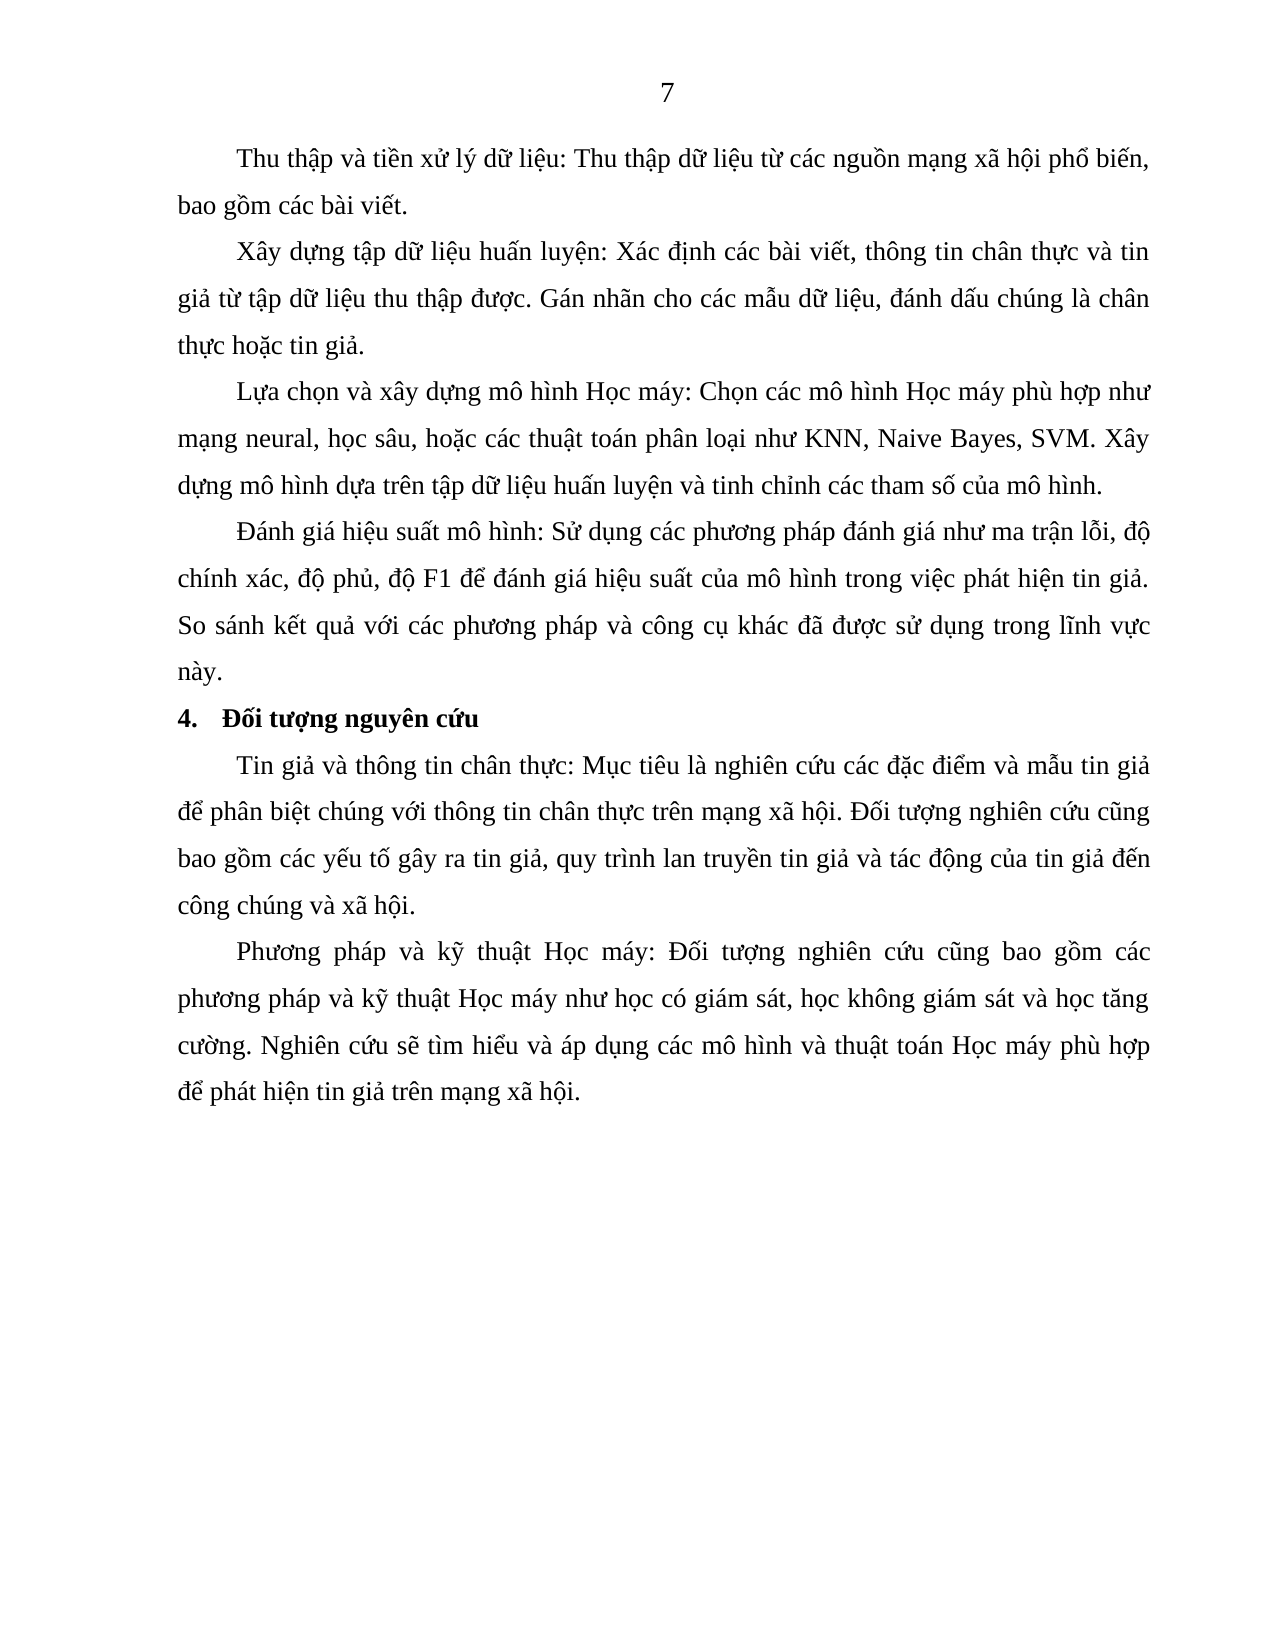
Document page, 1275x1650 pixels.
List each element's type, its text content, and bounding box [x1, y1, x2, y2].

list Lựa chọn và xây dựng mô hình Học máy: Chọn các mô hình Học máy phù hợp như mạng neural, học sâu, hoặc các thuật toán phân loại như KNN, Naive Bayes, SVM. Xây dựng mô hình dựa trên tập dữ liệu huấn luyện và tinh chỉnh các tham số của mô hình. [177, 375, 1152, 500]
list Đối tượng nguyên cứu [177, 702, 1157, 733]
list Đánh giá hiệu suất mô hình: Sử dụng các phương pháp đánh giá như ma trận lỗi, độ chính xác, độ phủ, độ F1 để đánh giá hiệu suất của mô hình trong việc phát hiện tin giả. So sánh kết quả với các phương pháp và công cụ khác đã được sử dụng trong lĩnh vực này. [177, 515, 1152, 687]
list Thu thập và tiền xử lý dữ liệu: Thu thập dữ liệu từ các nguồn mạng xã hội phổ biến, bao gồm các bài viết. [177, 142, 1152, 220]
list Xây dựng tập dữ liệu huấn luyện: Xác định các bài viết, thông tin chân thực và tin giả từ tập dữ liệu thu thập được. Gán nhãn cho các mẫu dữ liệu, đánh dấu chúng là chân thực hoặc tin giả. [177, 235, 1152, 360]
list Tin giả và thông tin chân thực: Mục tiêu là nghiên cứu các đặc điểm và mẫu tin giả để phân biệt chúng với thông tin chân thực trên mạng xã hội. Đối tượng nghiên cứu cũng bao gồm các yếu tố gây ra tin giả, quy trình lan truyền tin giả và tác động của tin giả đến công chúng và xã hội. [177, 749, 1152, 920]
list Phương pháp và kỹ thuật Học máy: Đối tượng nghiên cứu cũng bao gồm các phương pháp và kỹ thuật Học máy như học có giám sát, học không giám sát và học tăng cường. Nghiên cứu sẽ tìm hiểu và áp dụng các mô hình và thuật toán Học máy phù hợp để phát hiện tin giả trên mạng xã hội. [177, 935, 1152, 1107]
